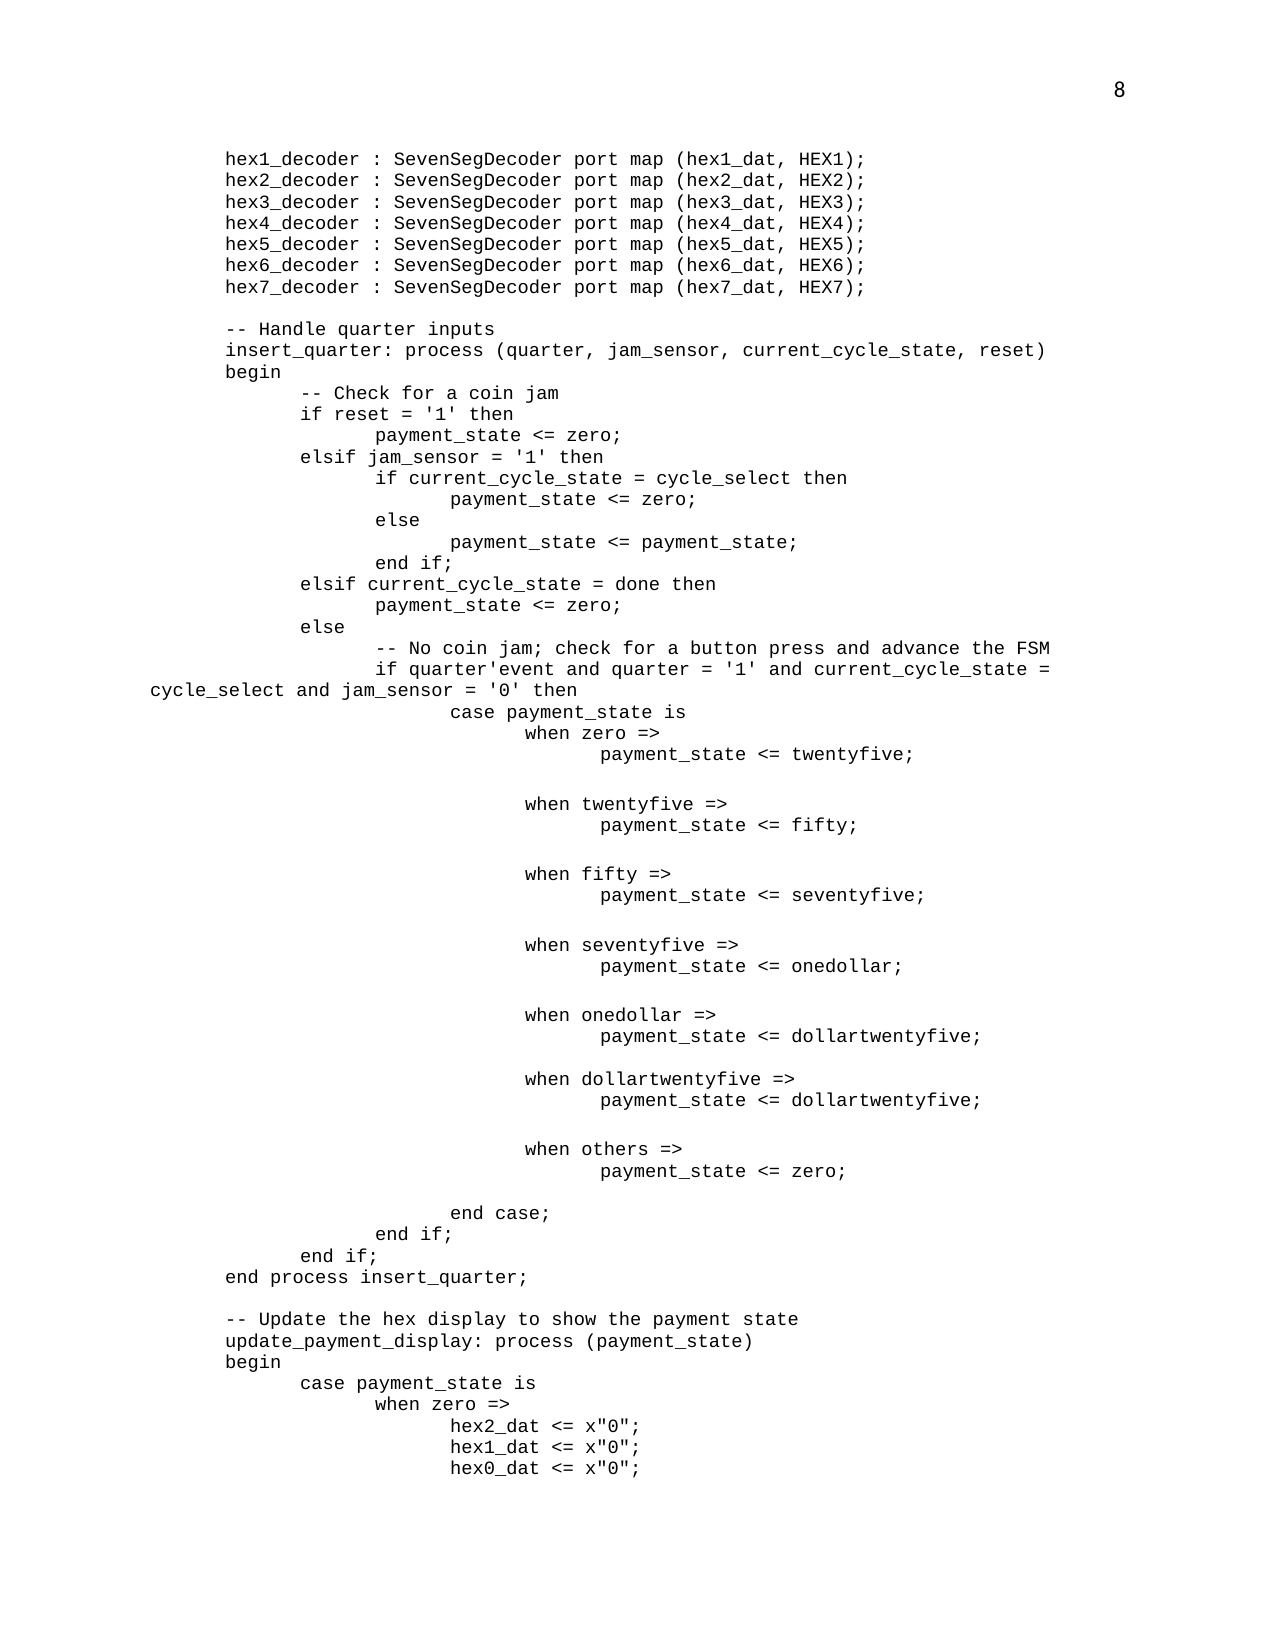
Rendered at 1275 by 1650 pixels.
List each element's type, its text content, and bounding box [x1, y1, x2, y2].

text payment_state <= dollartwentyfive; [150, 1091, 1125, 1112]
text hex3_decoder : SevenSegDecoder port map (hex3_dat, HEX3); [150, 192, 1125, 214]
text payment_state <= zero; [150, 426, 1125, 447]
text hex4_decoder : SevenSegDecoder port map (hex4_dat, HEX4); [150, 214, 1125, 235]
text end process insert_quarter; [150, 1268, 1125, 1289]
text case payment_state is [150, 1374, 1125, 1395]
text begin [150, 362, 1125, 384]
text payment_state <= zero; [150, 596, 1125, 617]
text hex2_dat <= x"0"; [150, 1416, 1125, 1438]
text when fifty => [150, 865, 1125, 886]
text hex7_decoder : SevenSegDecoder port map (hex7_dat, HEX7); [150, 277, 1125, 299]
text payment_state <= twentyfive; [150, 745, 1125, 766]
text payment_state <= dollartwentyfive; [150, 1027, 1125, 1048]
text payment_state <= payment_state; [150, 532, 1125, 554]
text -- Handle quarter inputs [150, 320, 1125, 341]
text if reset = '1' then [150, 405, 1125, 426]
text elsif current_cycle_state = done then [150, 575, 1125, 596]
text hex5_decoder : SevenSegDecoder port map (hex5_dat, HEX5); [150, 235, 1125, 256]
text hex1_decoder : SevenSegDecoder port map (hex1_dat, HEX1); [150, 150, 1125, 171]
text -- Check for a coin jam [150, 384, 1125, 405]
text hex2_decoder : SevenSegDecoder port map (hex2_dat, HEX2); [150, 171, 1125, 192]
text when twentyfive => [150, 794, 1125, 816]
text -- No coin jam; check for a button press and advance the FSM [150, 639, 1125, 660]
text elsif jam_sensor = '1' then [150, 447, 1125, 469]
text if quarter'event and quarter = '1' and current_cycle_state = cycle_select and jam_sensor = '0' then [150, 660, 1125, 702]
text end case; [150, 1204, 1125, 1225]
text end if; [150, 1225, 1125, 1246]
text insert_quarter: process (quarter, jam_sensor, current_cycle_state, reset) [150, 341, 1125, 362]
text else [150, 617, 1125, 639]
text case payment_state is [150, 702, 1125, 724]
text hex6_decoder : SevenSegDecoder port map (hex6_dat, HEX6); [150, 256, 1125, 277]
text update_payment_display: process (payment_state) [150, 1331, 1125, 1353]
text payment_state <= onedollar; [150, 957, 1125, 978]
text hex0_dat <= x"0"; [150, 1459, 1125, 1480]
text when onedollar => [150, 1006, 1125, 1027]
text -- Update the hex display to show the payment state [150, 1310, 1125, 1331]
text payment_state <= zero; [150, 1161, 1125, 1183]
text when dollartwentyfive => [150, 1069, 1125, 1091]
text else [150, 511, 1125, 532]
text when seventyfive => [150, 935, 1125, 957]
text when zero => [150, 724, 1125, 745]
text when others => [150, 1140, 1125, 1161]
text when zero => [150, 1395, 1125, 1416]
text hex1_dat <= x"0"; [150, 1438, 1125, 1459]
text end if; [150, 554, 1125, 575]
text if current_cycle_state = cycle_select then [150, 469, 1125, 490]
text payment_state <= zero; [150, 490, 1125, 511]
text payment_state <= seventyfive; [150, 886, 1125, 907]
text end if; [150, 1246, 1125, 1268]
text begin [150, 1353, 1125, 1374]
text payment_state <= fifty; [150, 816, 1125, 837]
